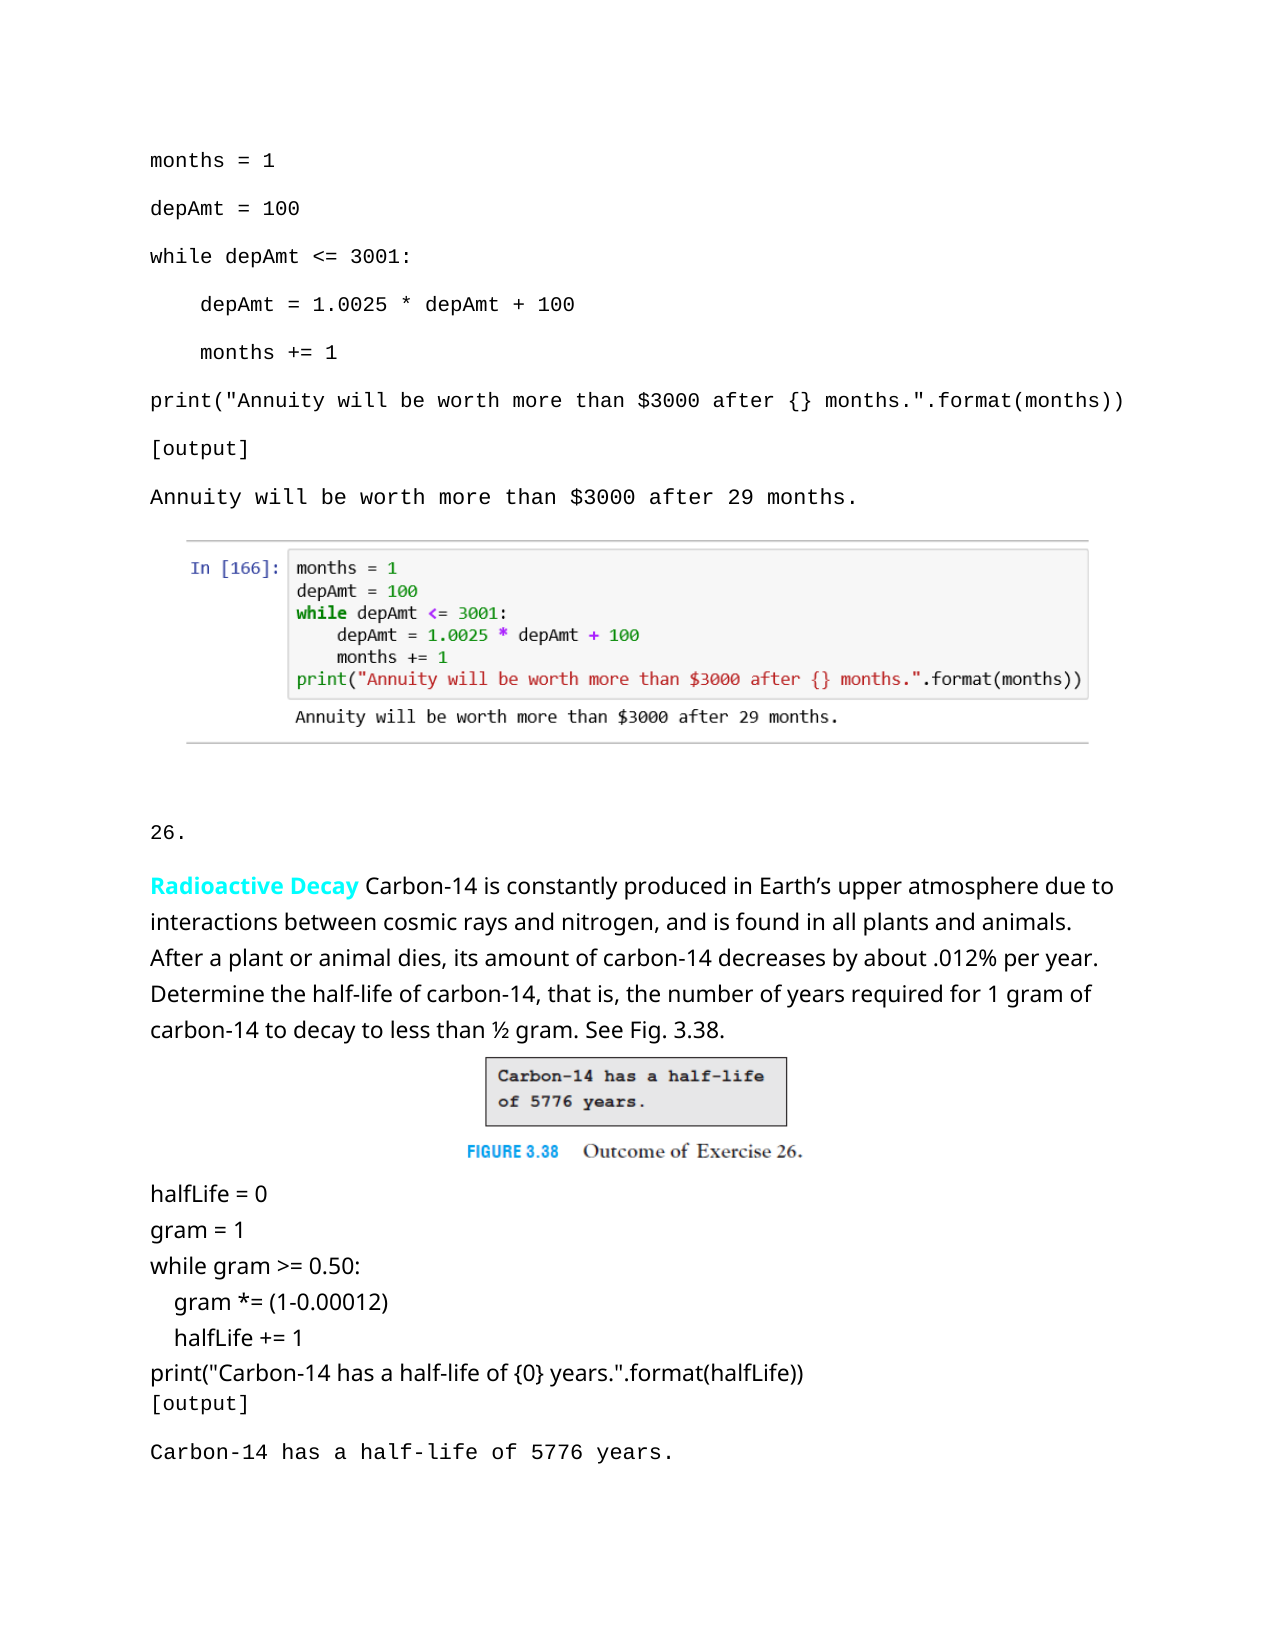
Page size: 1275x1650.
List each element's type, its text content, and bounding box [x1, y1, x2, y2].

text print("Carbon-14 has a half-life of {0} years.".format(halfLife)) [150, 1357, 1125, 1389]
text halfLife = 0 [150, 1178, 1125, 1209]
text gram *= (1-0.00012) [150, 1286, 1125, 1317]
text halfLife += 1 [150, 1321, 1125, 1353]
text months = 1 [150, 150, 1125, 174]
picture [467, 1049, 808, 1174]
text Annuity will be worth more than $3000 after 29 months. [150, 486, 1125, 511]
text print("Annuity will be worth more than $3000 after {} months.".format(months)) [150, 390, 1125, 414]
text months += 1 [150, 342, 1125, 366]
picture [186, 535, 1089, 749]
text Carbon-14 has a half-life of 5776 years. [150, 1441, 1125, 1466]
text gram = 1 [150, 1214, 1125, 1245]
text depAmt = 100 [150, 198, 1125, 222]
text [output] [150, 1393, 1125, 1417]
text depAmt = 1.0025 * depAmt + 100 [150, 294, 1125, 318]
text Radioactive Decay Carbon-14 is constantly produced in Earth’s upper atmosphere due to interactions between cosmic rays and nitrogen, and is found in all plants and animals. After a plant or animal dies, its amount of carbon-14 decreases by about .012% per year. Determine the half-life of carbon-14, that is, the number of years required for 1 gram of carbon-14 to decay to less than ½ gram. See Fig. 3.38. [150, 870, 1125, 1045]
text while gram >= 0.50: [150, 1249, 1125, 1281]
text 26. [150, 822, 1125, 845]
text [output] [150, 438, 1125, 462]
text while depAmt <= 3001: [150, 246, 1125, 270]
